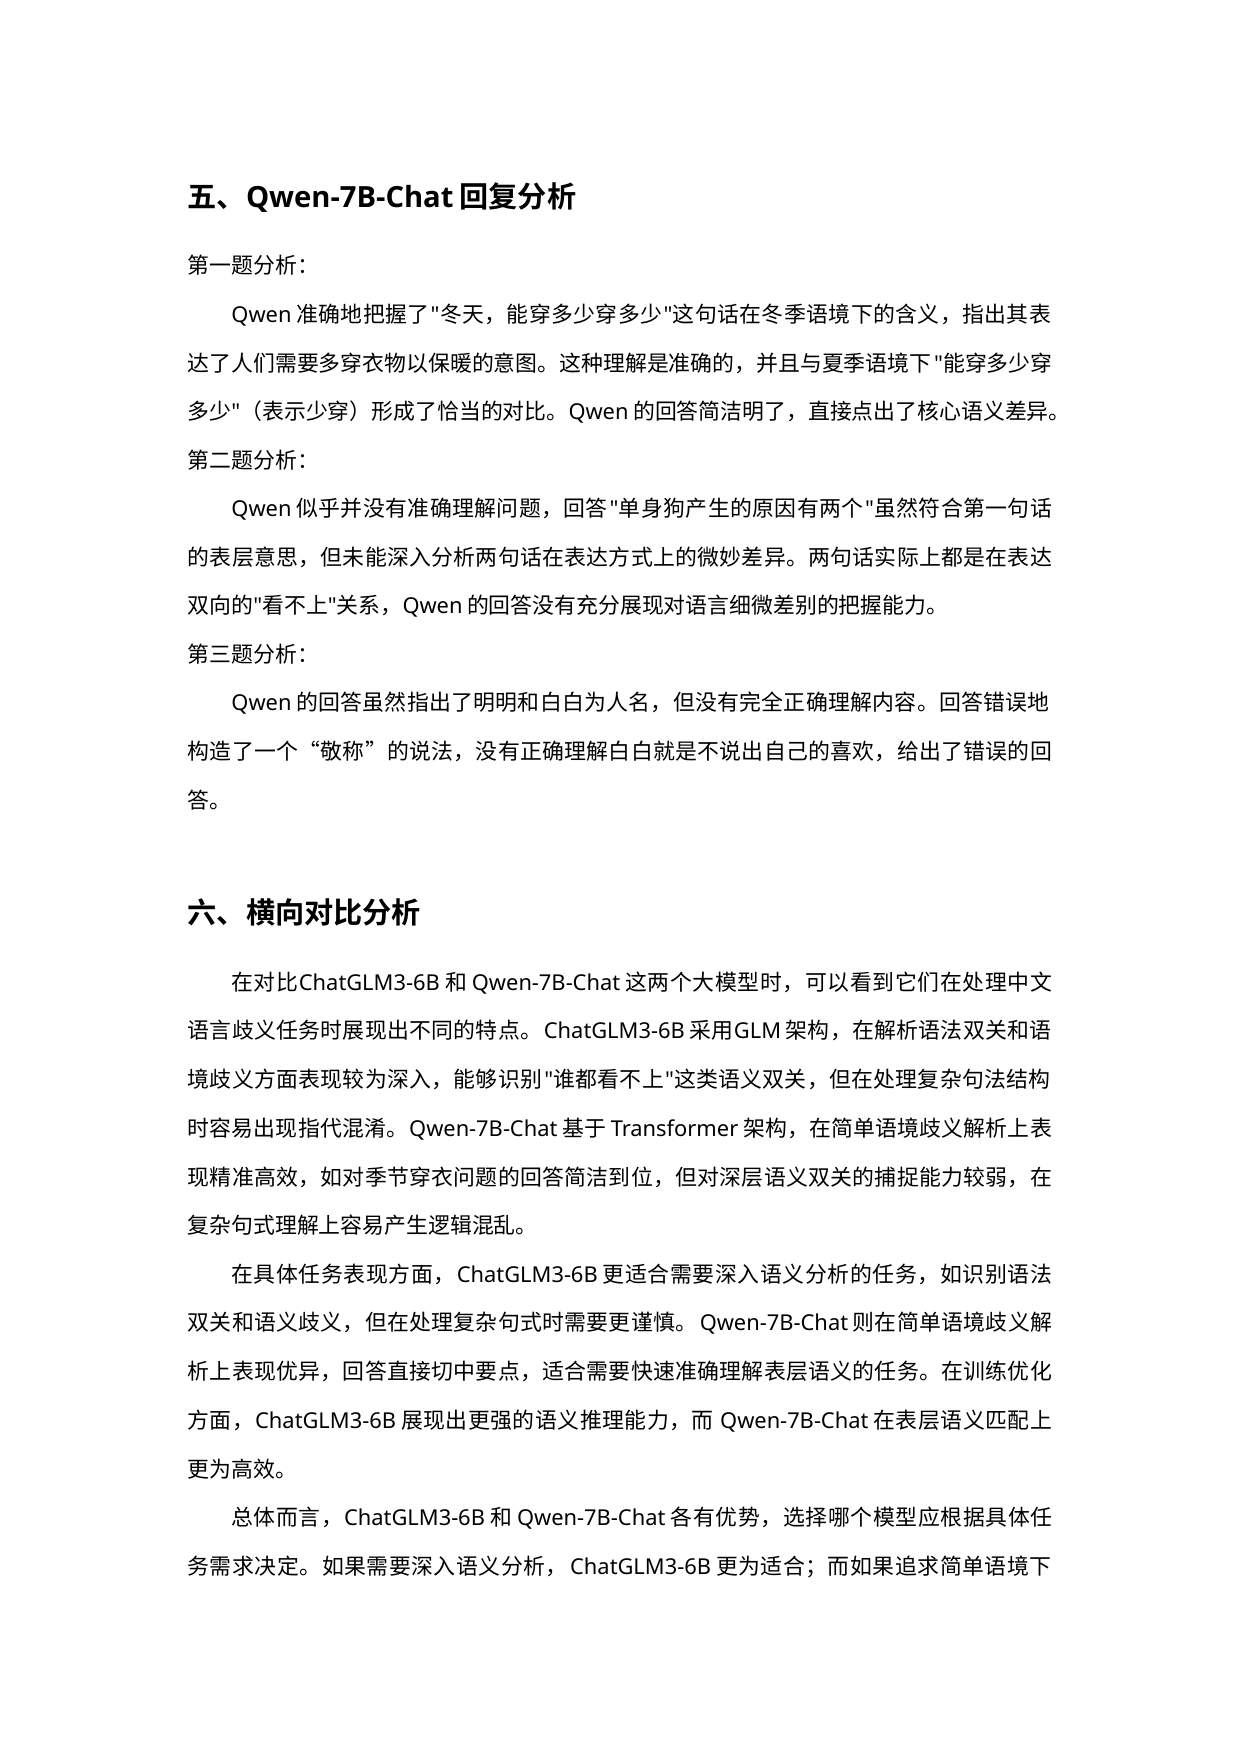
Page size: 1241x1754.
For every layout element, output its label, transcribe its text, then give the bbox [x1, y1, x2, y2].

text 在具体任务表现方面，ChatGLM3-6B更适合需要深入语义分析的任务，如识别语法双关和语义歧义，但在处理复杂句式时需要更谨慎。Qwen-7B-Chat则在简单语境歧义解析上表现优异，回答直接切中要点，适合需要快速准确理解表层语义的任务。在训练优化方面，ChatGLM3-6B展现出更强的语义推理能力，而Qwen-7B-Chat在表层语义匹配上更为高效。 [187, 1256, 1053, 1484]
text Qwen似乎并没有准确理解问题，回答"单身狗产生的原因有两个"虽然符合第一句话的表层意思，但未能深入分析两句话在表达方式上的微妙差异。两句话实际上都是在表达双向的"看不上"关系，Qwen的回答没有充分展现对语言细微差别的把握能力。 [187, 491, 1053, 621]
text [187, 1499, 1053, 1581]
text 在对⽐ChatGLM3-6B和Qwen-7B-Chat这两个⼤模型时，可以看到它们在处理中文语言歧义任务时展现出不同的特点。ChatGLM3-6B采⽤GLM架构，在解析语法双关和语境歧义方面表现较为深入，能够识别"谁都看不上"这类语义双关，但在处理复杂句法结构时容易出现指代混淆。Qwen-7B-Chat基于Transformer架构，在简单语境歧义解析上表现精准高效，如对季节穿衣问题的回答简洁到位，但对深层语义双关的捕捉能力较弱，在复杂句式理解上容易产生逻辑混乱。 [187, 964, 1053, 1240]
text 六、横向对比分析 [187, 878, 1053, 943]
text 五、Qwen-7B-Chat回复分析 [187, 162, 1053, 227]
text 第一题分析‌： [187, 248, 1053, 281]
text ‌第三题分析‌： [187, 636, 1053, 669]
text Qwen准确地把握了"冬天，能穿多少穿多少"这句话在冬季语境下的含义，指出其表达了人们需要多穿衣物以保暖的意图。这种理解是准确的，并且与夏季语境下"能穿多少穿多少"（表示少穿）形成了恰当的对比。Qwen的回答简洁明了，直接点出了核心语义差异。 [187, 296, 1053, 426]
text ‌第二题分析‌： [187, 442, 1053, 475]
text Qwen的回答虽然指出了明明和白白为人名，但没有完全正确理解内容。回答错误地构造了一个“敬称”的说法，没有正确理解白白就是不说出自己的喜欢，给出了错误的回答。 [187, 685, 1053, 815]
